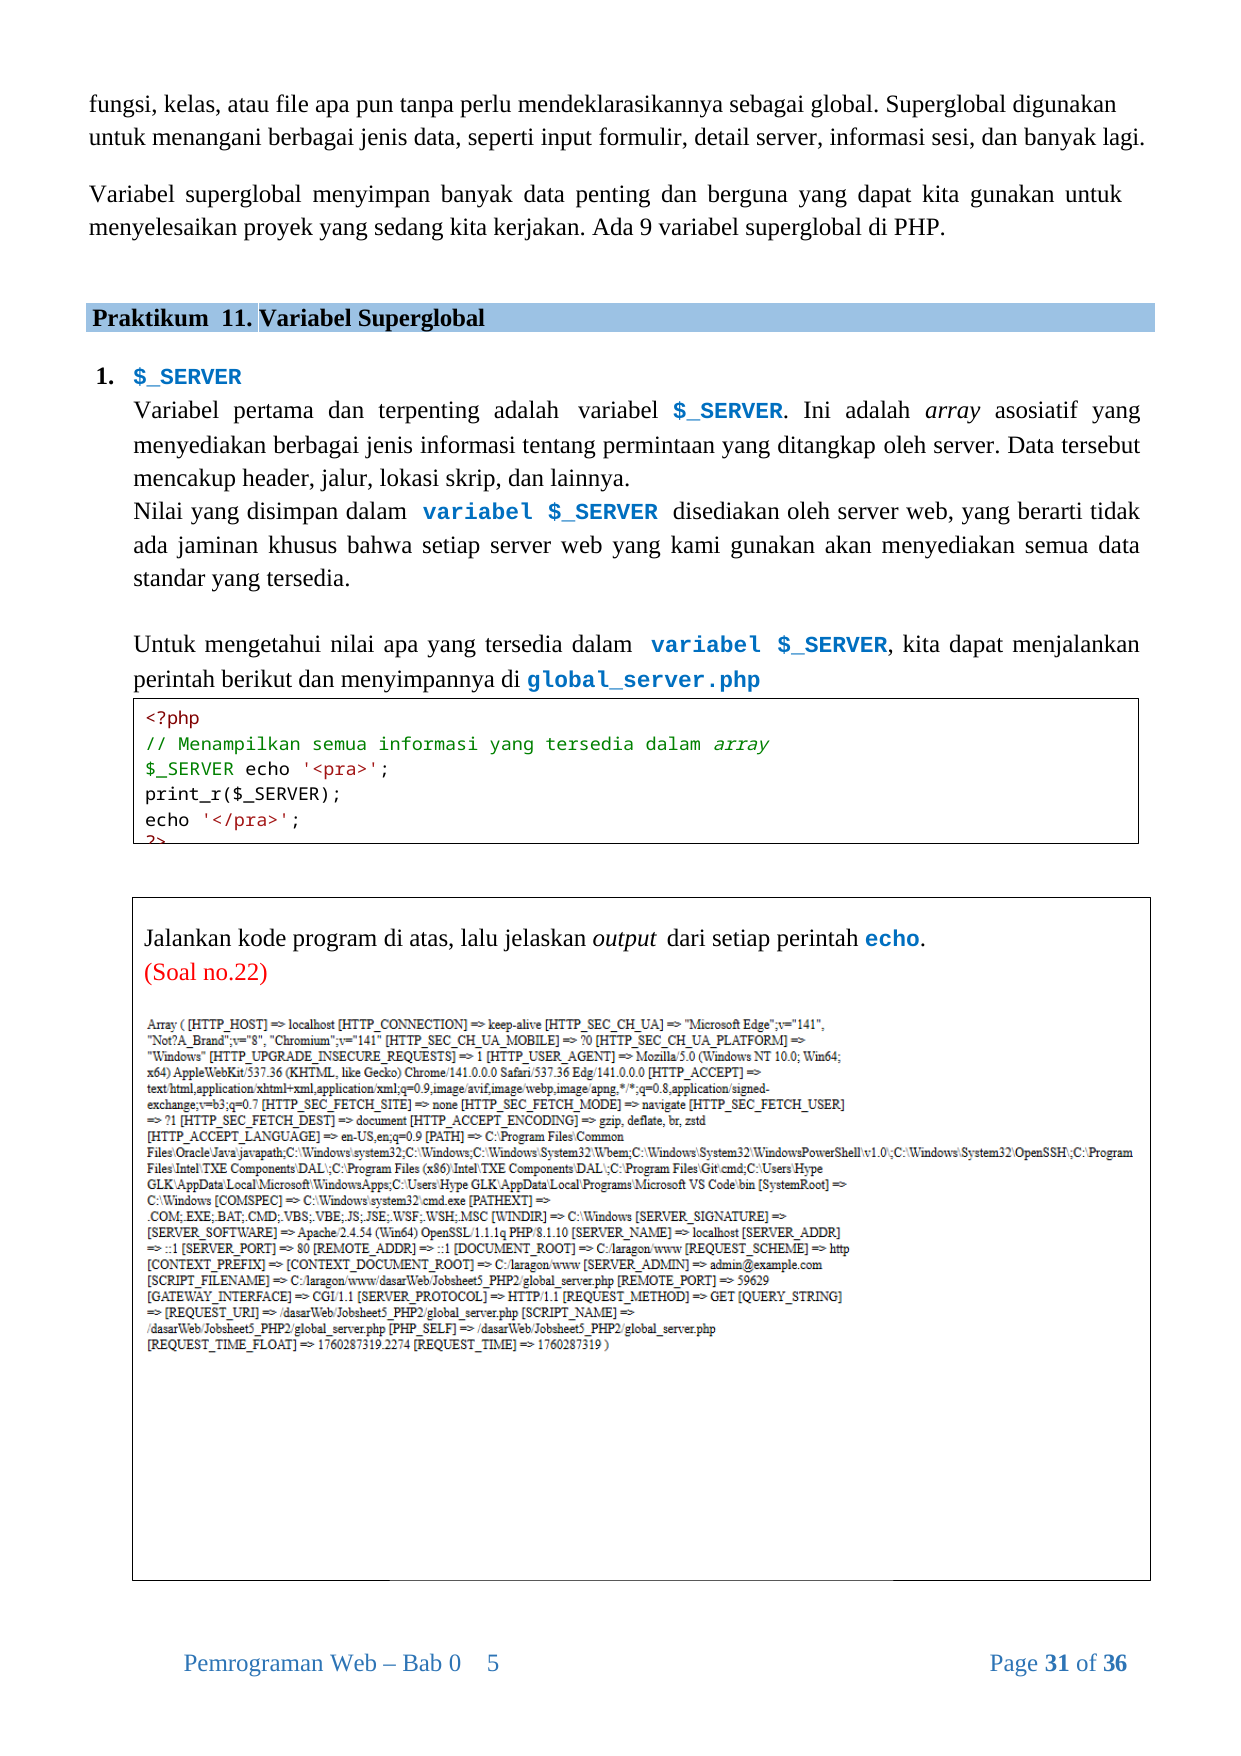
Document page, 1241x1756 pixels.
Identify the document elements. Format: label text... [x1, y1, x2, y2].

text Untuk mengetahui nilai apa yang tersedia dalam variabel $_SERVER, kita dapat menjalankan perintah berikut dan menyimpannya di global_server.php [133, 629, 1140, 694]
text Variabel pertama dan terpenting adalah variabel $_SERVER. Ini adalah array asosiatif yang menyediakan berbagai jenis informasi tentang permintaan yang ditangkap oleh server. Data tersebut mencakup header, jalur, lokasi skrip, dan lainnya. [133, 395, 1141, 491]
text Nilai yang disimpan dalam variabel $_SERVER disediakan oleh server web, yang berarti tidak ada jaminan khusus bahwa setiap server web yang kami gunakan akan menyediakan semua data standar yang tersedia. [133, 496, 1140, 592]
text Variabel superglobal menyimpan banyak data penting dan berguna yang dapat kita gunakan untuk menyelesaikan proyek yang sedang kita kerjakan. Ada 9 variabel superglobal di PHP. [89, 179, 1166, 241]
picture [143, 1014, 1133, 1363]
list $_SERVER [95, 361, 1166, 391]
text fungsi, kelas, atau file apa pun tanpa perlu mendeklarasikannya sebagai global. Superglobal digunakan untuk menangani berbagai jenis data, seperti input formulir, detail server, informasi sesi, dan banyak lagi. [89, 89, 1166, 151]
